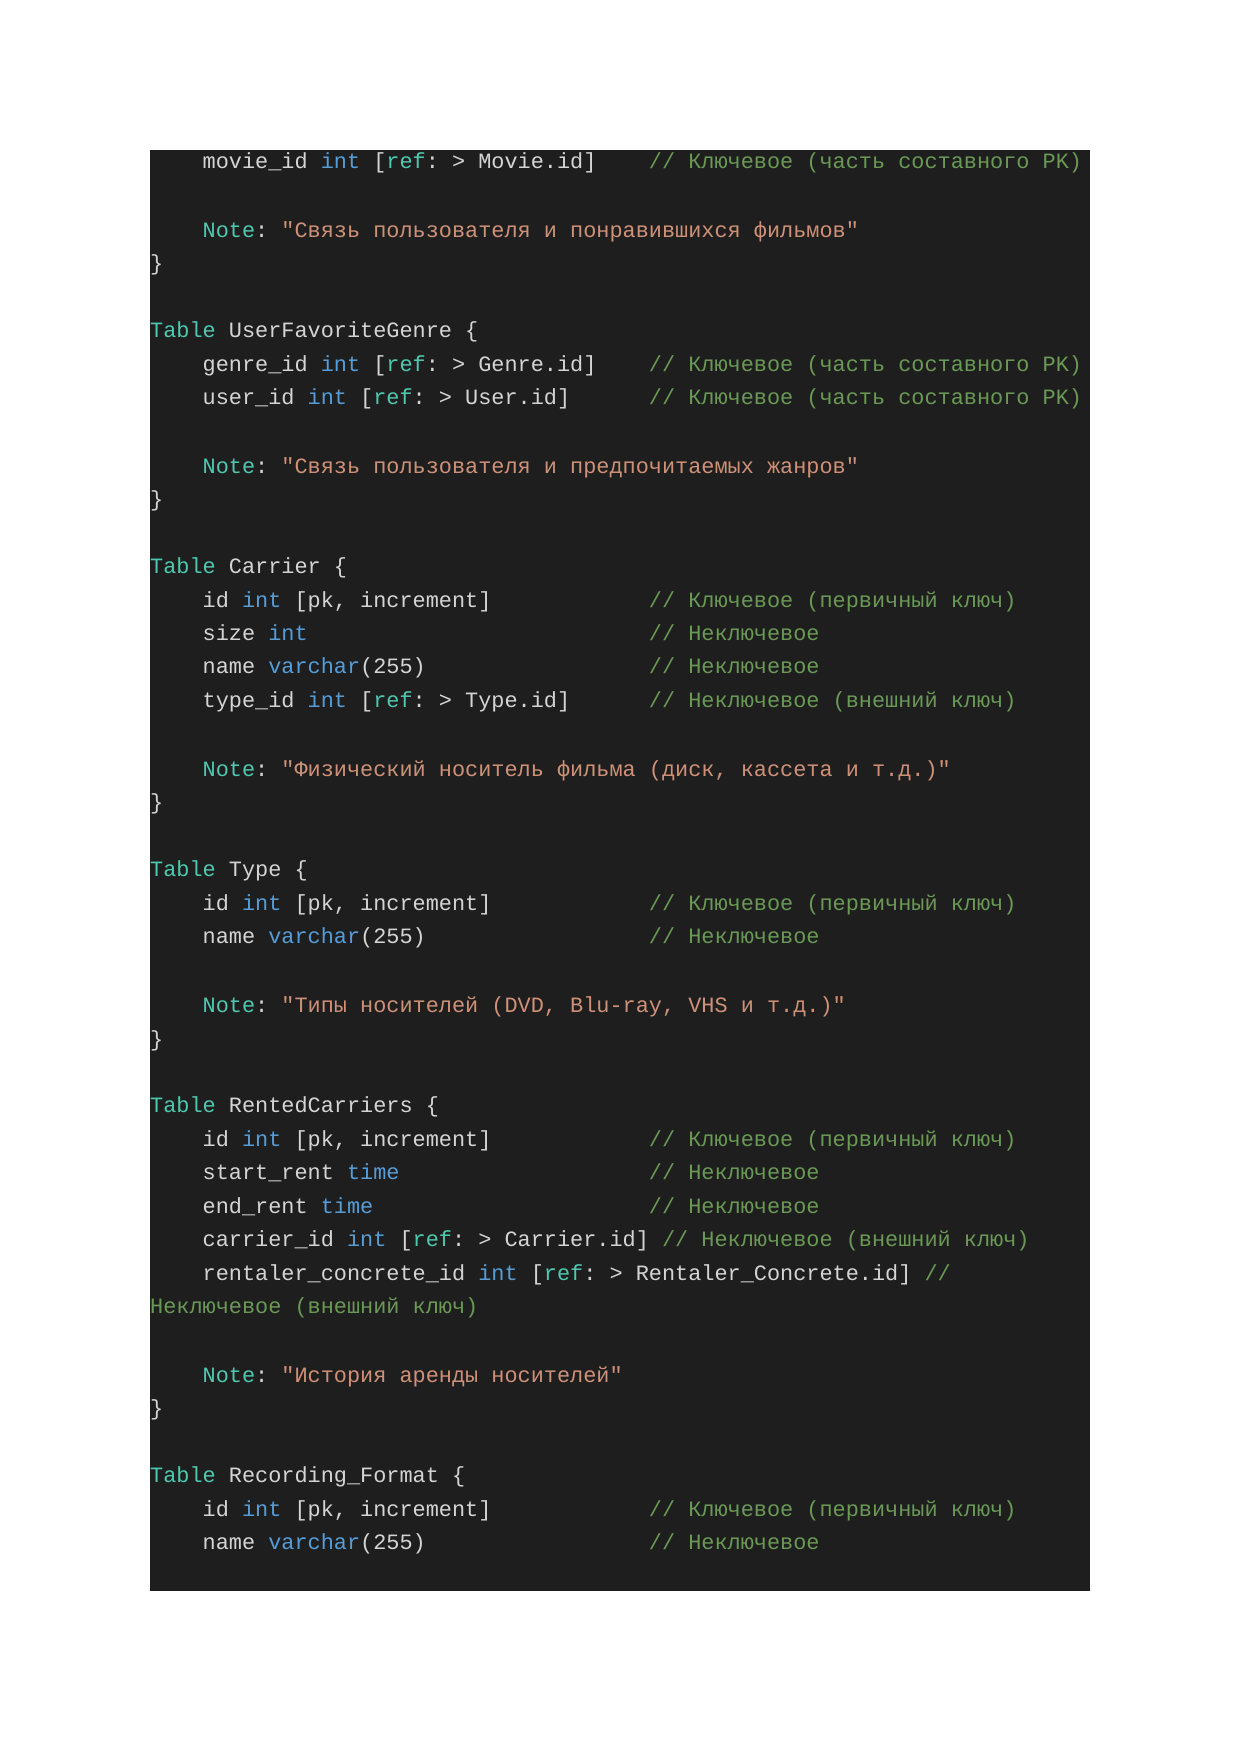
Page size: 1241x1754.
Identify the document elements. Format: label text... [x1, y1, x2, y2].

text id int [pk, increment] // Ключевое (первичный ключ) [150, 1498, 1090, 1523]
text Table Carrier { [150, 555, 1090, 580]
text name varchar(255) // Неключевое [150, 1531, 1090, 1556]
text start_rent time // Неключевое [150, 1161, 1090, 1186]
text Table Type { [150, 858, 1090, 883]
text Table Recording_Format { [150, 1464, 1090, 1489]
text id int [pk, increment] // Ключевое (первичный ключ) [150, 589, 1090, 614]
text id int [pk, increment] // Ключевое (первичный ключ) [150, 1128, 1090, 1153]
text Note: "Физический носитель фильма (диск, кассета и т.д.)" [150, 758, 1090, 783]
text Note: "Связь пользователя и понравившихся фильмов" [150, 219, 1090, 244]
text } [150, 1028, 1090, 1052]
text user_id int [ref: > User.id] // Ключевое (часть составного PK) [150, 386, 1090, 411]
text } [150, 792, 1090, 816]
text Note: "История аренды носителей" [150, 1364, 1090, 1389]
text movie_id int [ref: > Movie.id] // Ключевое (часть составного PK) [150, 150, 1090, 175]
text type_id int [ref: > Type.id] // Неключевое (внешний ключ) [150, 689, 1090, 714]
text } [150, 252, 1090, 277]
text size int // Неключевое [150, 622, 1090, 647]
text Table UserFavoriteGenre { [150, 319, 1090, 344]
text end_rent time // Неключевое [150, 1195, 1090, 1220]
text id int [pk, increment] // Ключевое (первичный ключ) [150, 892, 1090, 917]
text carrier_id int [ref: > Carrier.id] // Неключевое (внешний ключ) [150, 1228, 1090, 1253]
text } [150, 1398, 1090, 1422]
text name varchar(255) // Неключевое [150, 656, 1090, 681]
text name varchar(255) // Неключевое [150, 925, 1090, 950]
text rentaler_concrete_id int [ref: > Rentaler_Concrete.id] // Неключевое (внешний ключ) [150, 1262, 1090, 1320]
text Table RentedCarriers { [150, 1094, 1090, 1119]
text Note: "Типы носителей (DVD, Blu-ray, VHS и т.д.)" [150, 994, 1090, 1019]
text genre_id int [ref: > Genre.id] // Ключевое (часть составного PK) [150, 353, 1090, 377]
text Note: "Связь пользователя и предпочитаемых жанров" [150, 455, 1090, 480]
text } [150, 488, 1090, 513]
